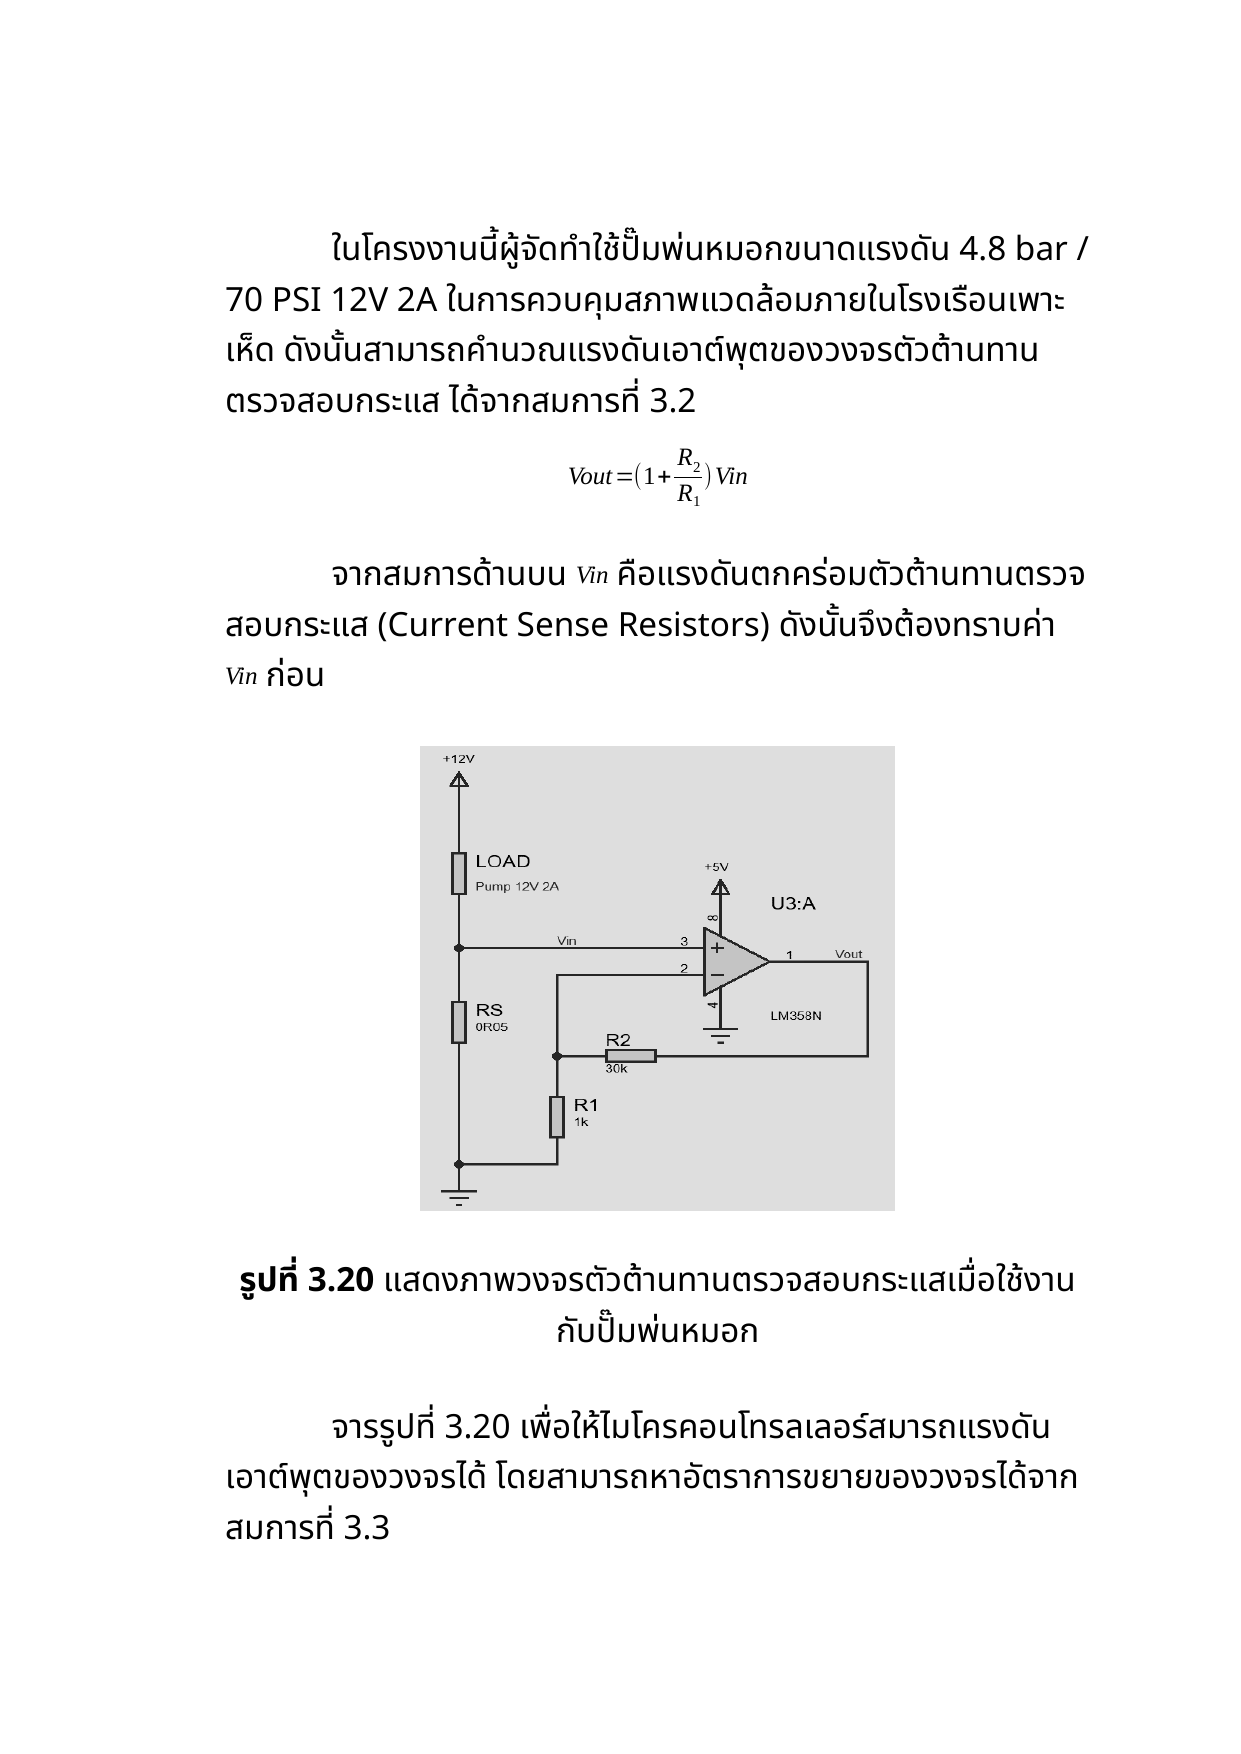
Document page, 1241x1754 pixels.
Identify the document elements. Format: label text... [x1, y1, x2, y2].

text จารรูปที่ 3.20 เพื่อให้ไมโครคอนโทรลเลอร์สมารถแรงดันเอาต์พุตของวงจรได้ โดยสามารถหาอัตราการขยายของวงจรได้จากสมการที่ 3.3 [225, 1402, 1090, 1554]
table_header รูปที่ 3.20 แสดงภาพวงจรตัวต้านทานตรวจสอบกระแสเมื่อใช้งานกับปั๊มพ่นหมอก [225, 747, 1090, 1357]
text จากสมการด้านบน คือแรงดันตกคร่อมตัวต้านทานตรวจสอบกระแส (Current Sense Resistors) ดังนั้นจึงต้องทราบค่า ก่อน [225, 550, 1090, 701]
